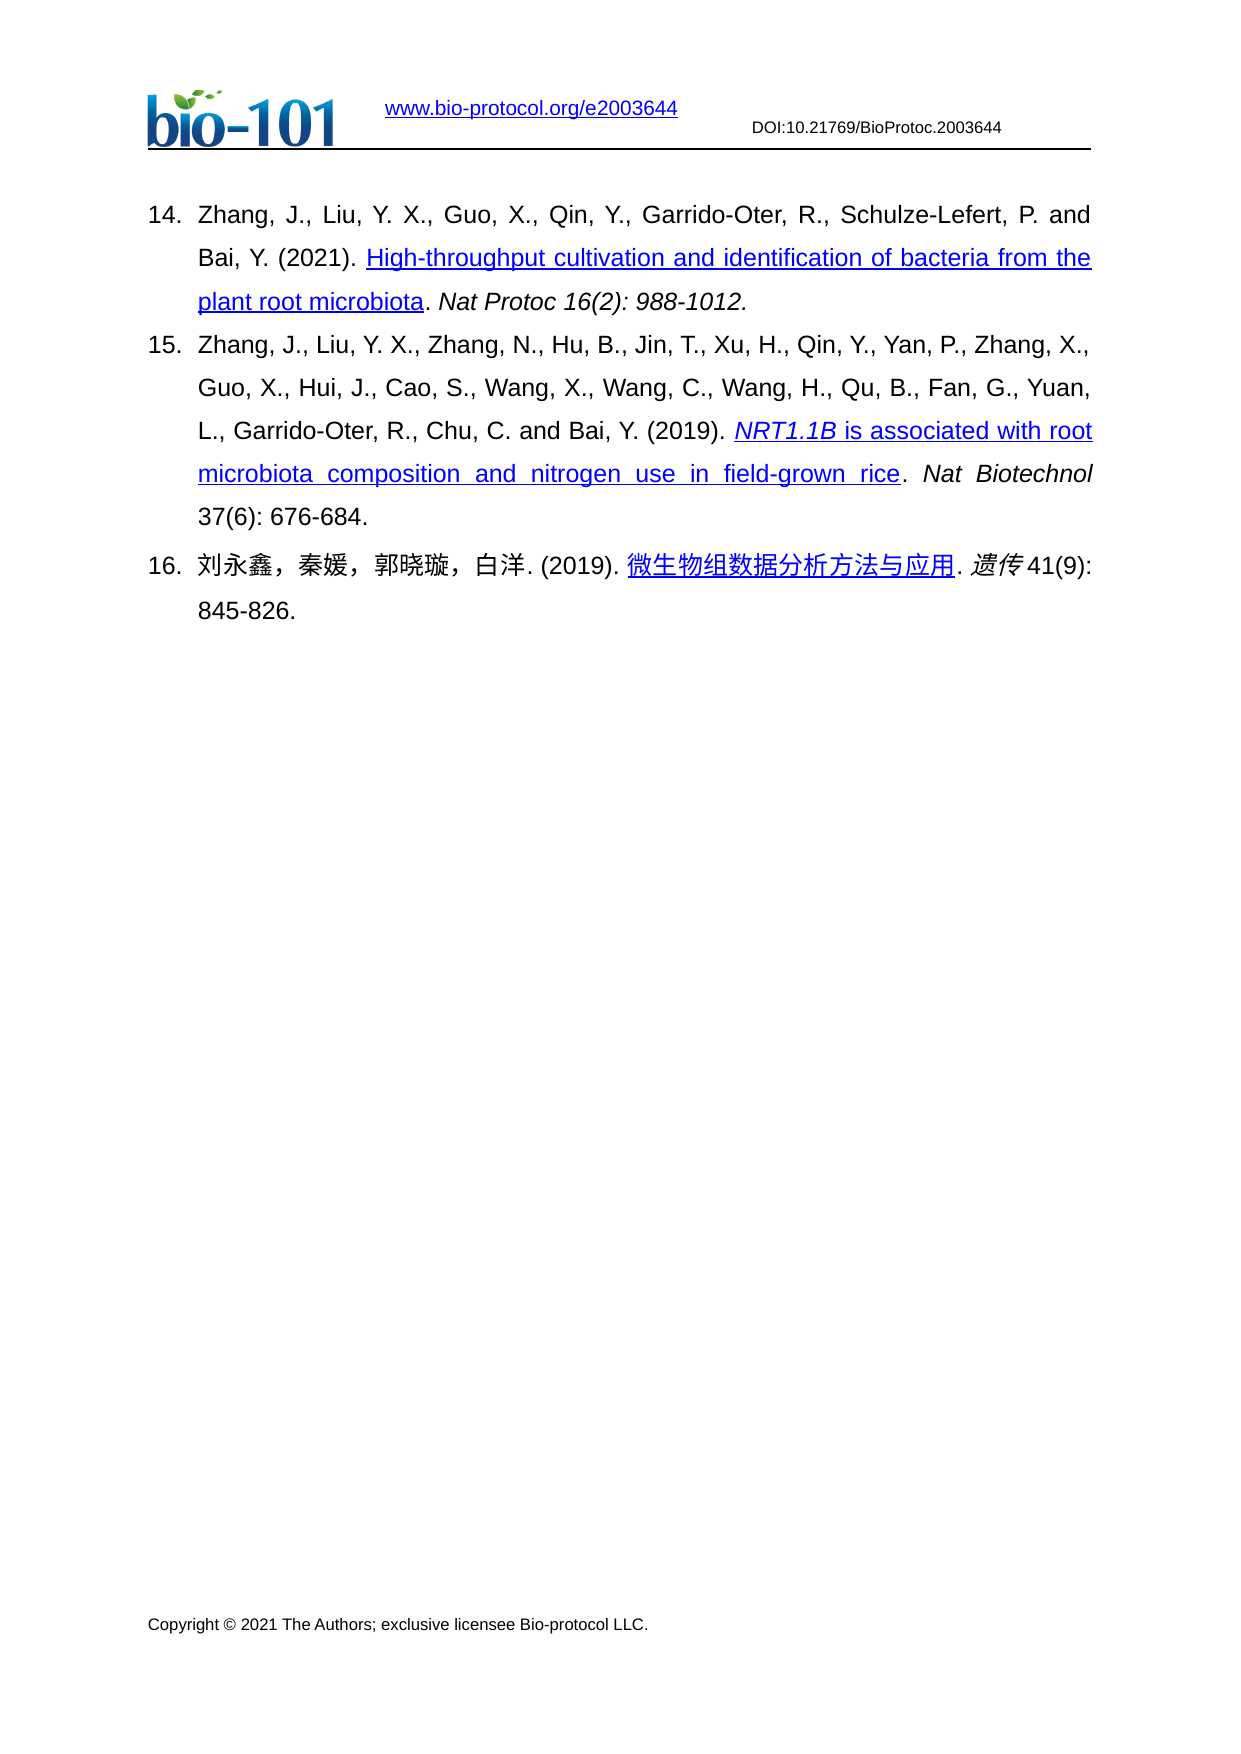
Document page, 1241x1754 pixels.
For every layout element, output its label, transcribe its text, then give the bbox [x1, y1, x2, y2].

list Zhang, J., Liu, Y. X., Guo, X., Qin, Y., Garrido-Oter, R., Schulze-Lefert, P. and Bai, Y. (2021). High-throughput cultivation and identification of bacteria from the plant root microbiota. Nat Protoc 16(2): 988-1012. [148, 200, 1092, 315]
list 刘永鑫，秦媛，郭晓璇，白洋. (2019). 微生物组数据分析方法与应用. 遗传 41(9): 845-826. [148, 545, 1092, 625]
picture [147, 90, 333, 147]
list Zhang, J., Liu, Y. X., Zhang, N., Hu, B., Jin, T., Xu, H., Qin, Y., Yan, P., Zhang, X., Guo, X., Hui, J., Cao, S., Wang, X., Wang, C., Wang, H., Qu, B., Fan, G., Yuan, L., Garrido-Oter, R., Chu, C. and Bai, Y. (2019). NRT1.1B is associated with root microbiota composition and nitrogen use in field-grown rice. Nat Biotechnol 37(6): 676-684. [148, 330, 1092, 531]
